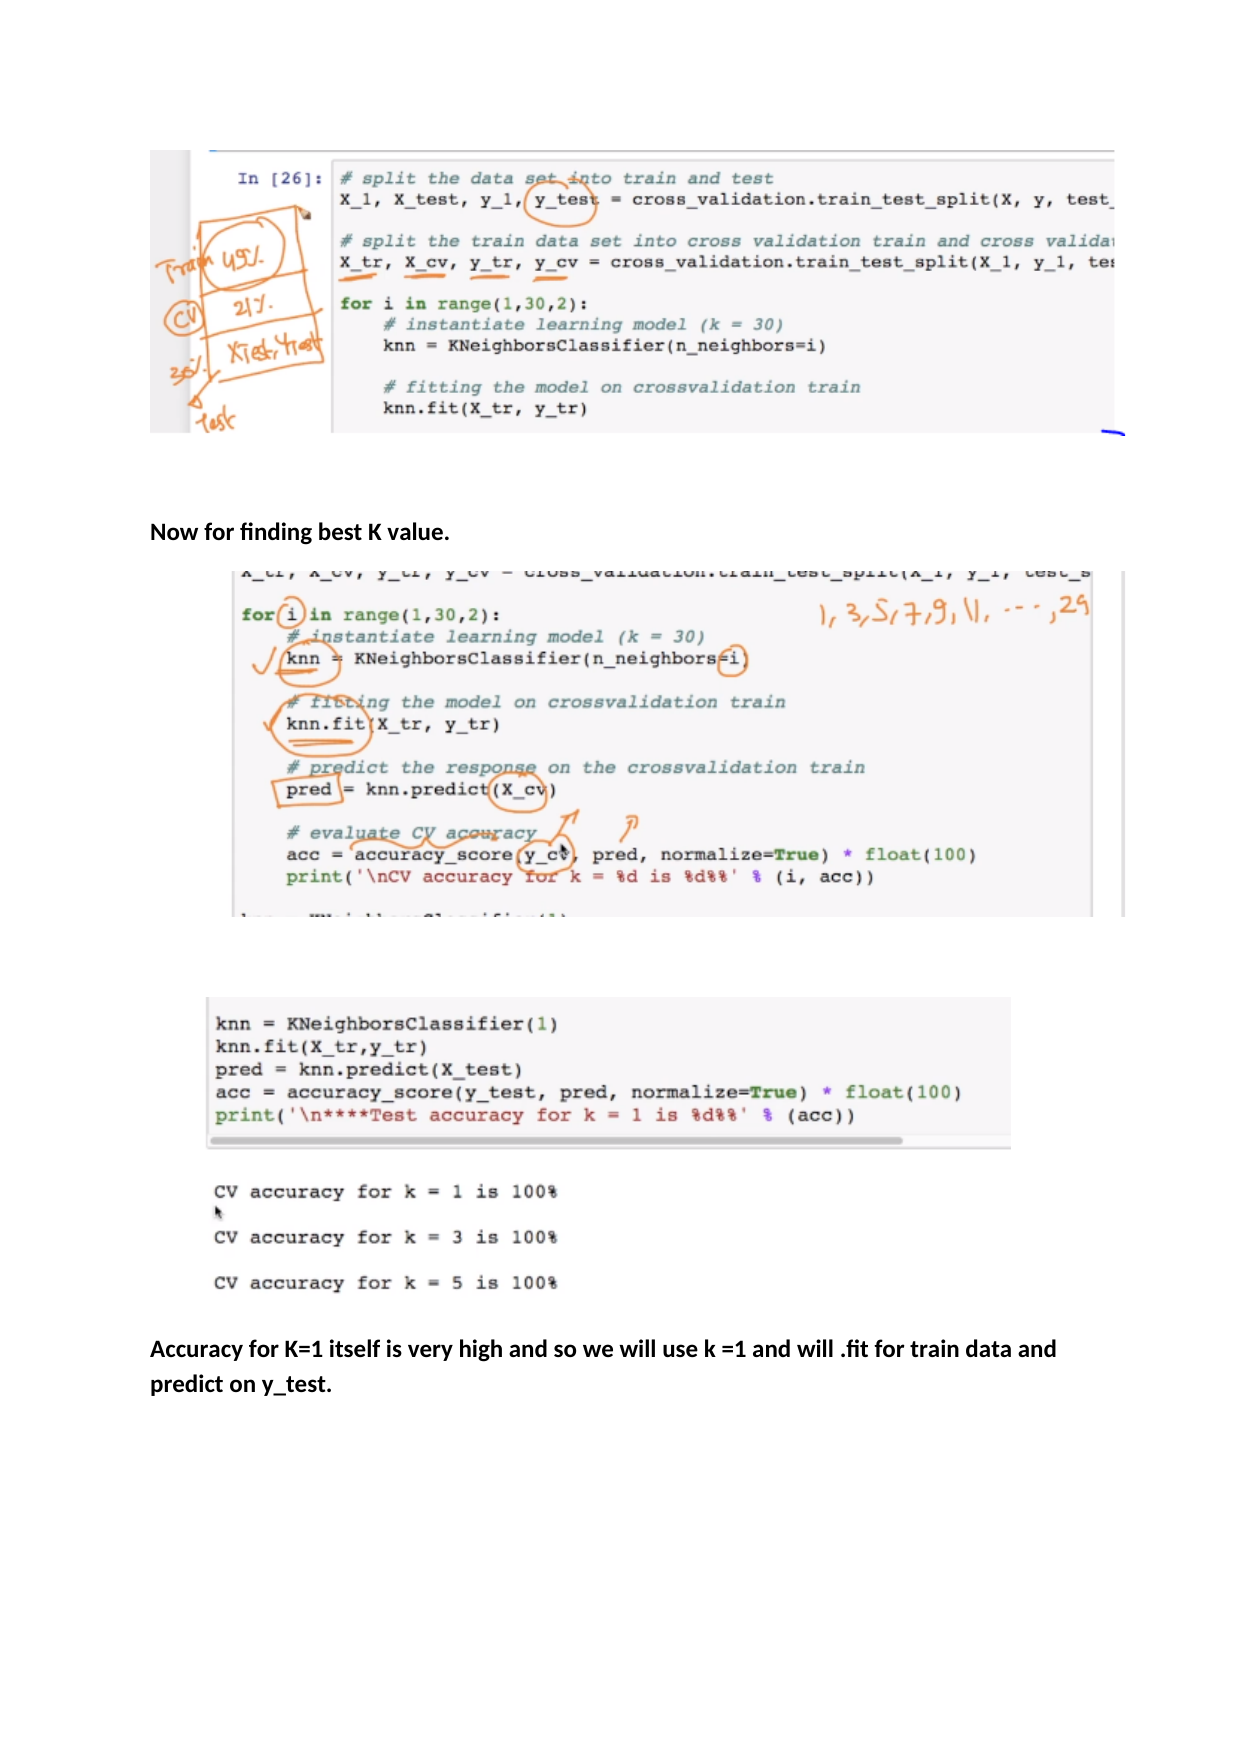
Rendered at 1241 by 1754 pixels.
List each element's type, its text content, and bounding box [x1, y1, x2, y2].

text Now for finding best K value. [150, 516, 1090, 546]
picture [150, 997, 1011, 1308]
picture [150, 150, 1125, 436]
picture [150, 571, 1125, 917]
text Accuracy for K=1 itself is very high and so we will use k =1 and will .fit for train data and predict on y_test. [150, 1333, 1090, 1398]
